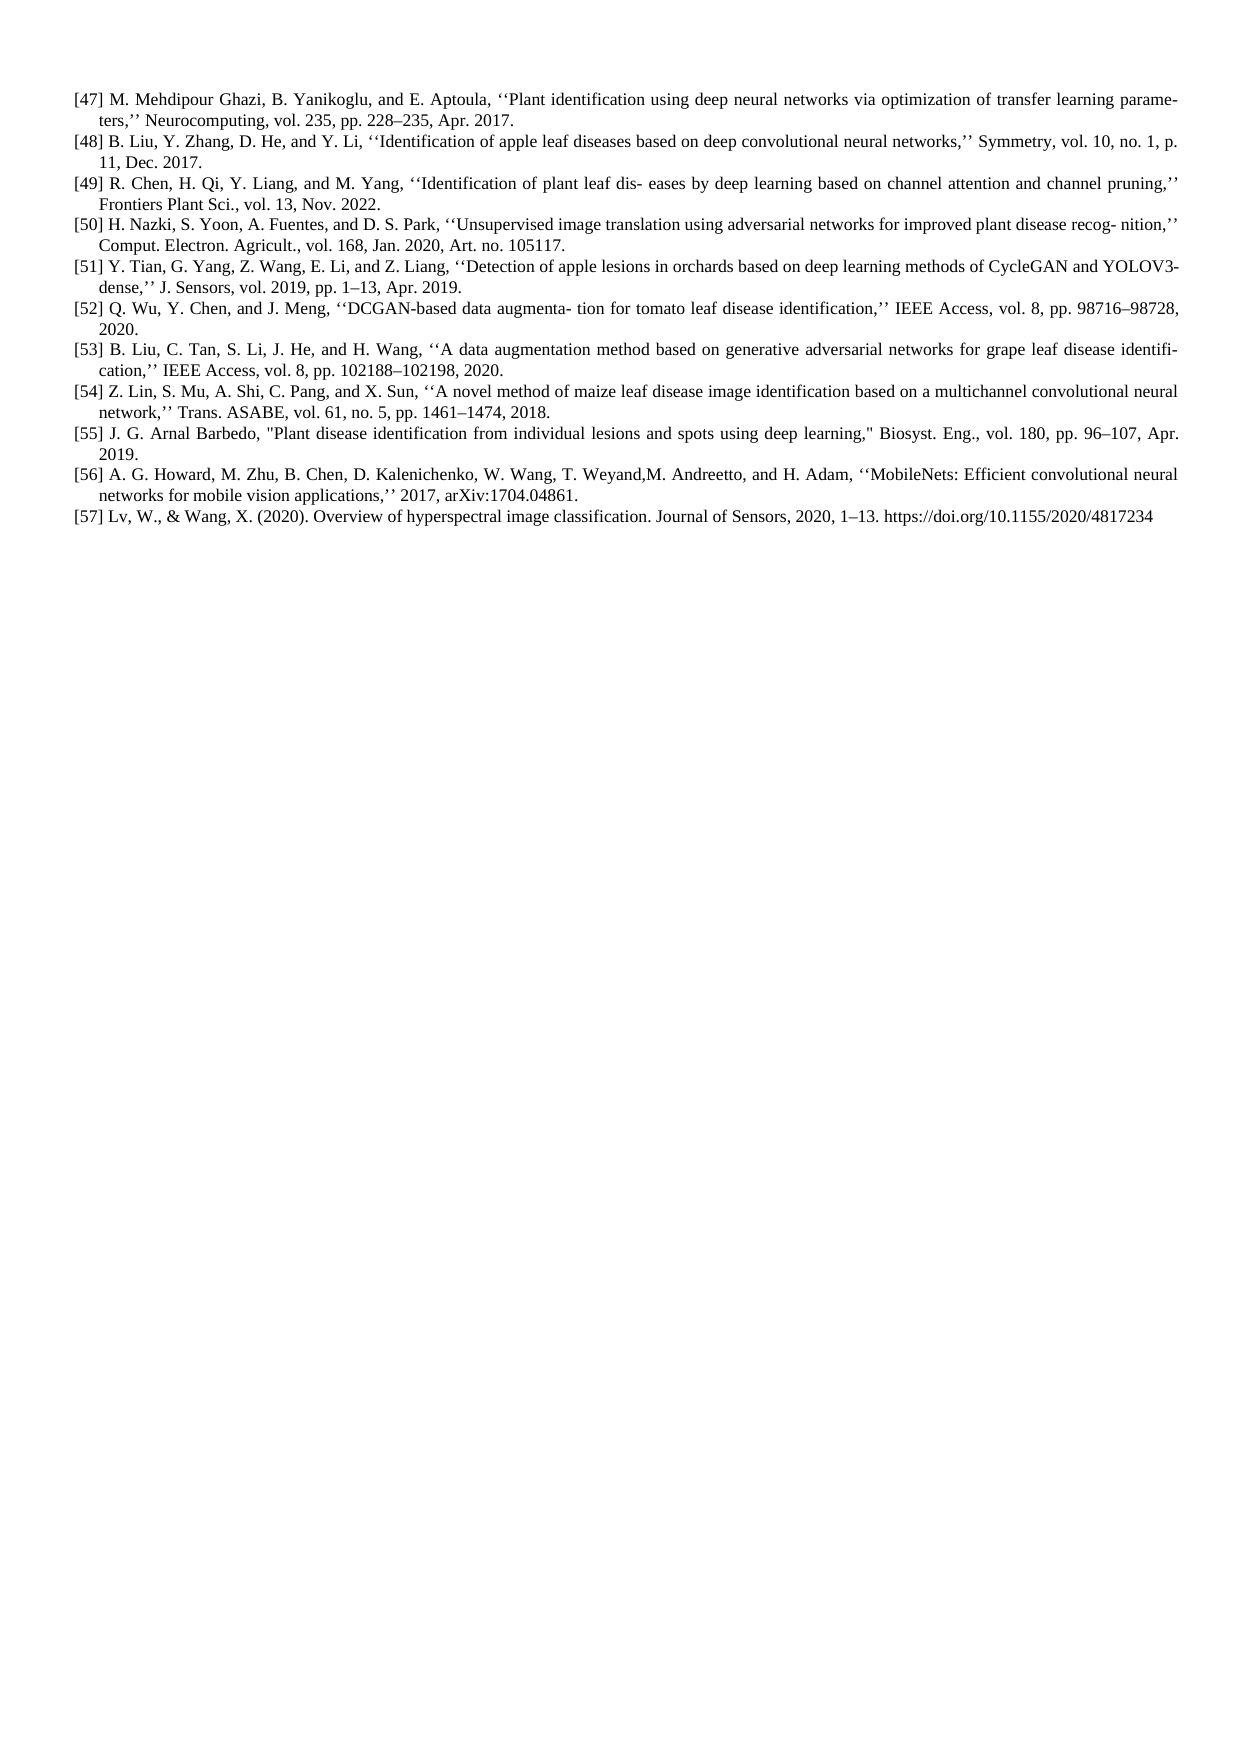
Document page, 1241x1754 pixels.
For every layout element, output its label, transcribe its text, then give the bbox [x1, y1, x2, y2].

text [57] Lv, W., & Wang, X. (2020). Overview of hyperspectral image classification. Journal of Sensors, 2020, 1–13. https://doi.org/10.1155/2020/4817234 [74, 505, 1181, 526]
text [55] J. G. Arnal Barbedo, "Plant disease identification from individual lesions and spots using deep learning," Biosyst. Eng., vol. 180, pp. 96–107, Apr. 2019. [74, 422, 1181, 464]
text [56] A. G. Howard, M. Zhu, B. Chen, D. Kalenichenko, W. Wang, T. Weyand,M. Andreetto, and H. Adam, ‘‘MobileNets: Efficient convolutional neural networks for mobile vision applications,’’ 2017, arXiv:1704.04861. [74, 464, 1181, 505]
text [48] B. Liu, Y. Zhang, D. He, and Y. Li, ‘‘Identification of apple leaf diseases based on deep convolutional neural networks,’’ Symmetry, vol. 10, no. 1, p. 11, Dec. 2017. [74, 130, 1181, 172]
text [53] B. Liu, C. Tan, S. Li, J. He, and H. Wang, ‘‘A data augmentation method based on generative adversarial networks for grape leaf disease identifi- cation,’’ IEEE Access, vol. 8, pp. 102188–102198, 2020. [74, 339, 1181, 380]
text [51] Y. Tian, G. Yang, Z. Wang, E. Li, and Z. Liang, ‘‘Detection of apple lesions in orchards based on deep learning methods of CycleGAN and YOLOV3-dense,’’ J. Sensors, vol. 2019, pp. 1–13, Apr. 2019. [74, 255, 1181, 297]
text [49] R. Chen, H. Qi, Y. Liang, and M. Yang, ‘‘Identification of plant leaf dis- eases by deep learning based on channel attention and channel pruning,’’ Frontiers Plant Sci., vol. 13, Nov. 2022. [74, 172, 1181, 214]
text [52] Q. Wu, Y. Chen, and J. Meng, ‘‘DCGAN-based data augmenta- tion for tomato leaf disease identification,’’ IEEE Access, vol. 8, pp. 98716–98728, 2020. [74, 297, 1181, 339]
text [54] Z. Lin, S. Mu, A. Shi, C. Pang, and X. Sun, ‘‘A novel method of maize leaf disease image identification based on a multichannel convolutional neural network,’’ Trans. ASABE, vol. 61, no. 5, pp. 1461–1474, 2018. [74, 380, 1181, 422]
text [50] H. Nazki, S. Yoon, A. Fuentes, and D. S. Park, ‘‘Unsupervised image translation using adversarial networks for improved plant disease recog- nition,’’ Comput. Electron. Agricult., vol. 168, Jan. 2020, Art. no. 105117. [74, 214, 1181, 255]
text [47] M. Mehdipour Ghazi, B. Yanikoglu, and E. Aptoula, ‘‘Plant identification using deep neural networks via optimization of transfer learning parame- ters,’’ Neurocomputing, vol. 235, pp. 228–235, Apr. 2017. [74, 89, 1181, 130]
